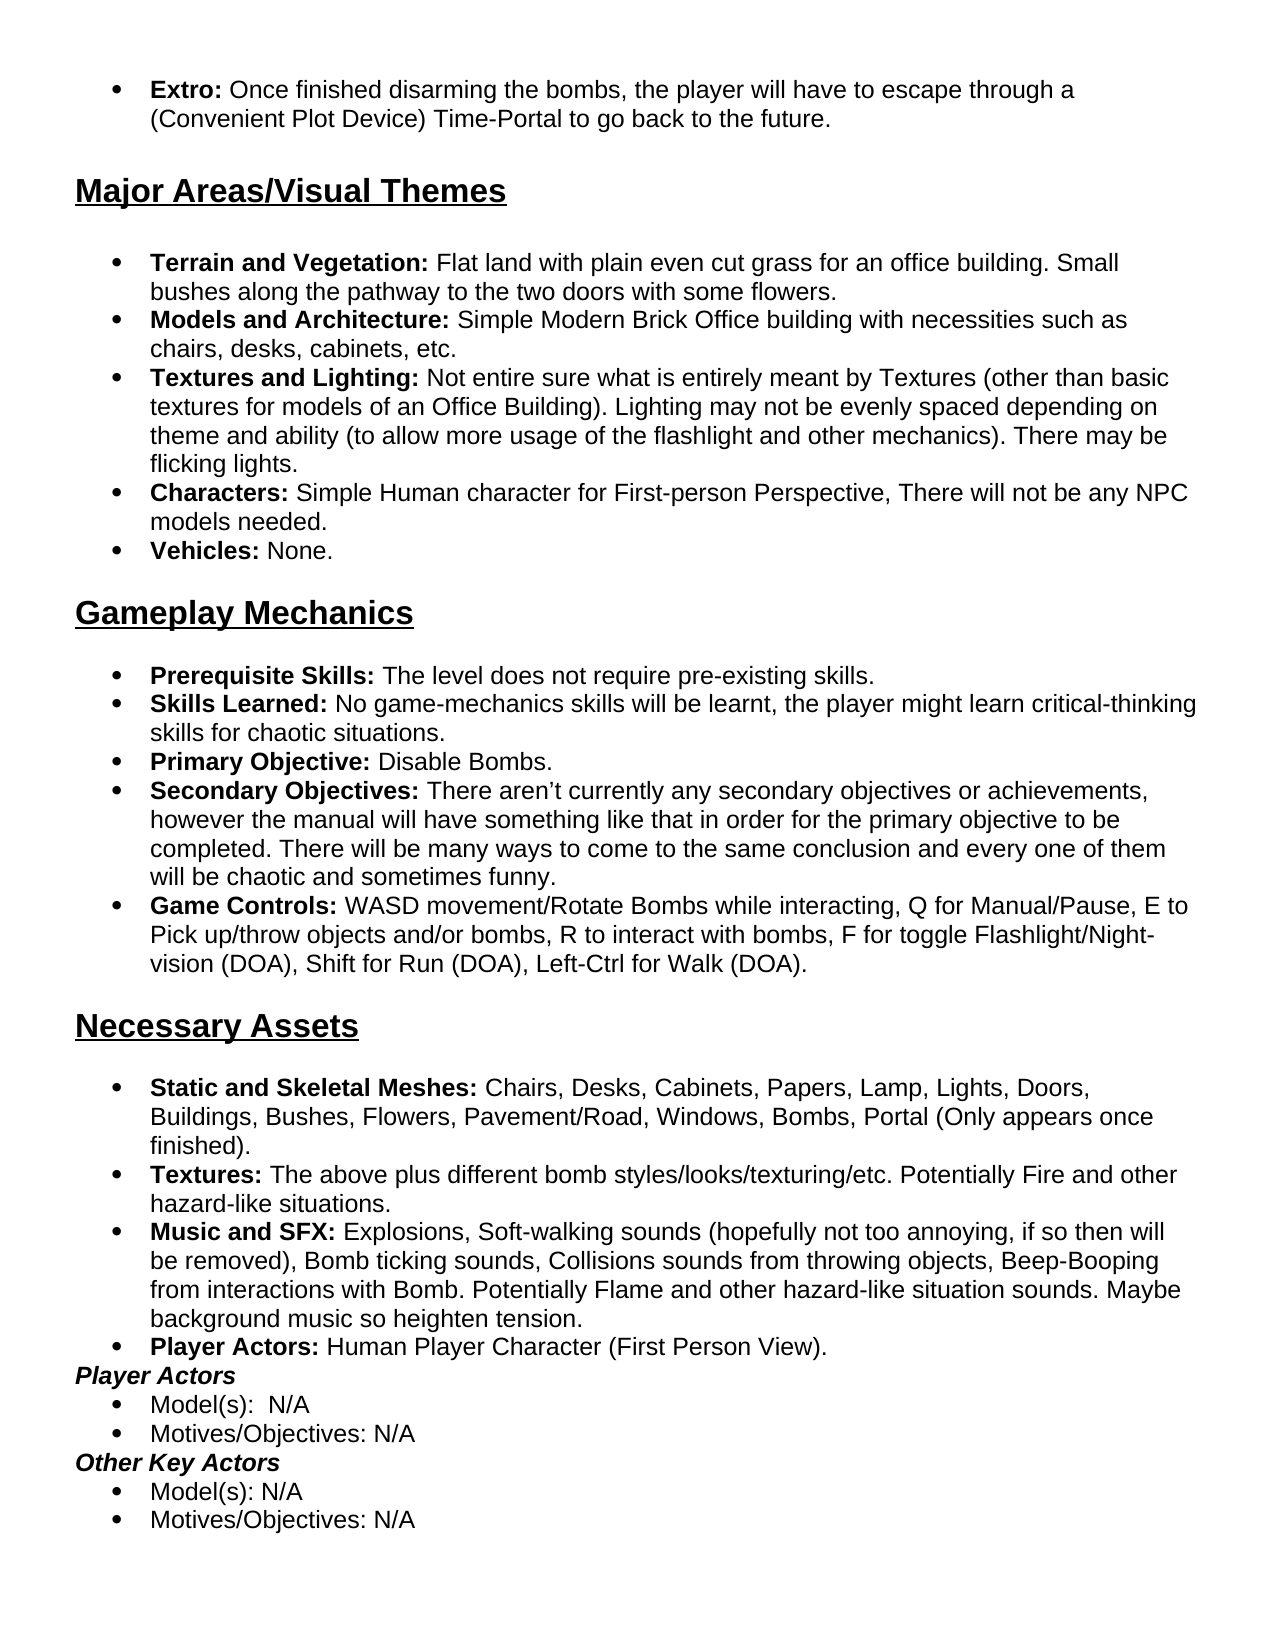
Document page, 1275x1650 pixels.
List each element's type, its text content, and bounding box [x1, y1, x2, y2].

list Prerequisite Skills: The level does not require pre-existing skills. [112, 661, 1200, 689]
list Models and Architecture: Simple Modern Brick Office building with necessities such as chairs, desks, cabinets, etc. [112, 306, 1200, 363]
list Textures: The above plus different bomb styles/looks/texturing/etc. Potentially Fire and other hazard-like situations. [112, 1160, 1200, 1217]
subtitle Necessary Assets [75, 1006, 1200, 1044]
list Skills Learned: No game-mechanics skills will be learnt, the player might learn critical-thinking skills for chaotic situations. [112, 689, 1200, 747]
list Model(s): N/A [112, 1390, 1200, 1419]
list Textures and Lighting: Not entire sure what is entirely meant by Textures (other than basic textures for models of an Office Building). Lighting may not be evenly spaced depending on theme and ability (to allow more usage of the flashlight and other mechanics). There may be flicking lights. [112, 363, 1200, 478]
list Static and Skeletal Meshes: Chairs, Desks, Cabinets, Papers, Lamp, Lights, Doors, Buildings, Bushes, Flowers, Pavement/Road, Windows, Bombs, Portal (Only appears once finished). [112, 1073, 1200, 1160]
list Motives/Objectives: N/A [112, 1505, 1200, 1534]
subtitle Gameplay Mechanics [75, 593, 1200, 632]
list Terrain and Vegetation: Flat land with plain even cut grass for an office building. Small bushes along the pathway to the two doors with some flowers. [112, 248, 1200, 306]
list Player Actors: Human Player Character (First Person View). [112, 1332, 1200, 1361]
subtitle Major Areas/Visual Themes [75, 171, 1200, 248]
list Extro: Once finished disarming the bombs, the player will have to escape through a (Convenient Plot Device) Time-Portal to go back to the future. [112, 75, 1200, 133]
list Motives/Objectives: N/A [112, 1419, 1200, 1448]
list Music and SFX: Explosions, Soft-walking sounds (hopefully not too annoying, if so then will be removed), Bomb ticking sounds, Collisions sounds from throwing objects, Beep-Booping from interactions with Bomb. Potentially Flame and other hazard-like situation sounds. Maybe background music so heighten tension. [112, 1217, 1200, 1332]
text Other Key Actors [75, 1448, 1200, 1476]
text Player Actors [75, 1361, 1200, 1390]
list Game Controls: WASD movement/Rotate Bombs while interacting, Q for Manual/Pause, E to Pick up/throw objects and/or bombs, R to interact with bombs, F for toggle Flashlight/Night-vision (DOA), Shift for Run (DOA), Left-Ctrl for Walk (DOA). [112, 891, 1200, 977]
list Model(s): N/A [112, 1476, 1200, 1505]
list Vehicles: None. [112, 536, 1200, 565]
list Primary Objective: Disable Bombs. [112, 747, 1200, 776]
list Secondary Objectives: There aren’t currently any secondary objectives or achievements, however the manual will have something like that in order for the primary objective to be completed. There will be many ways to come to the same conclusion and every one of them will be chaotic and sometimes funny. [112, 776, 1200, 891]
list Characters: Simple Human character for First-person Perspective, There will not be any NPC models needed. [112, 478, 1200, 536]
